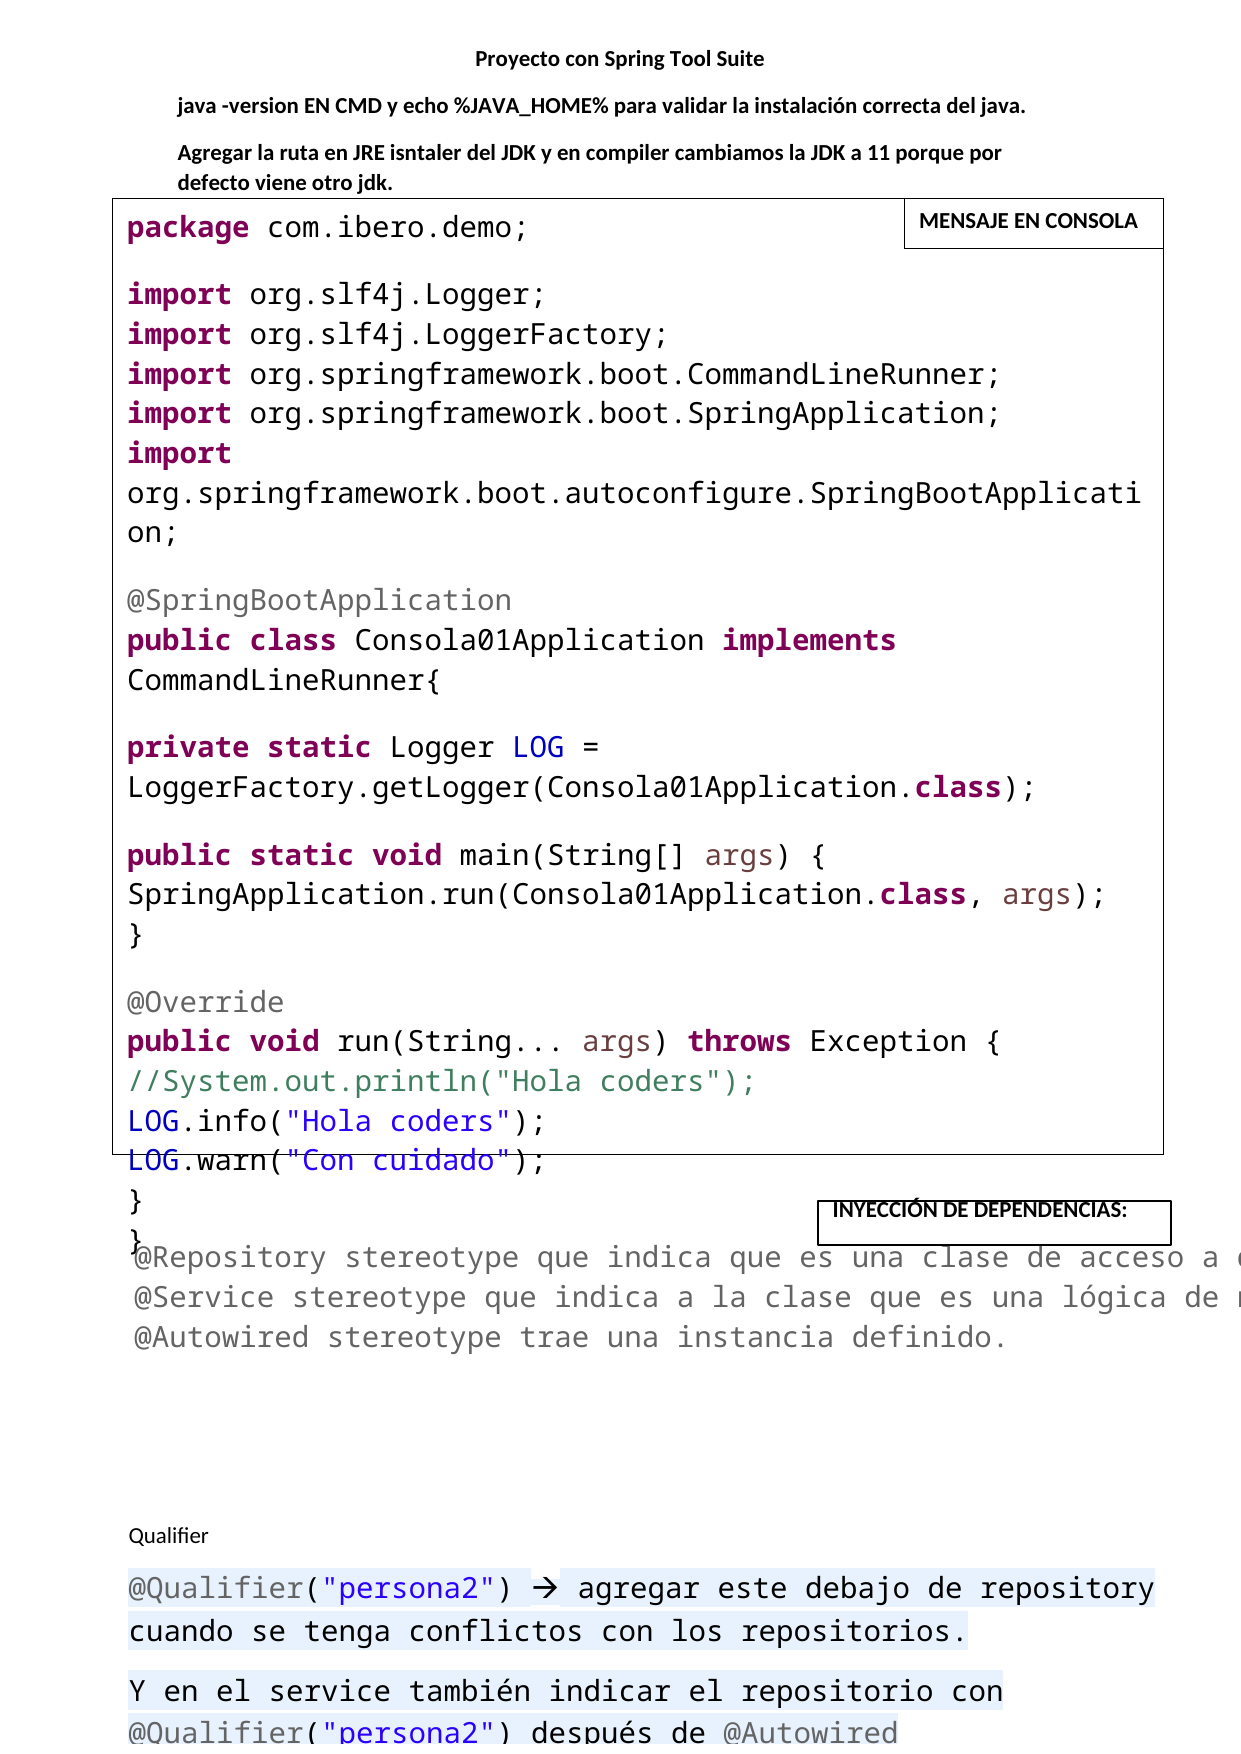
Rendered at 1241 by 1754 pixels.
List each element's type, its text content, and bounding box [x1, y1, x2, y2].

text Agregar la ruta en JRE isntaler del JDK y en compiler cambiamos la JDK a 11 porque por defecto viene otro jdk. [177, 138, 1063, 196]
text java -version EN CMD y echo %JAVA_HOME% para validar la instalación correcta del java. [177, 91, 1063, 119]
text Proyecto con Spring Tool Suite [177, 44, 1063, 72]
